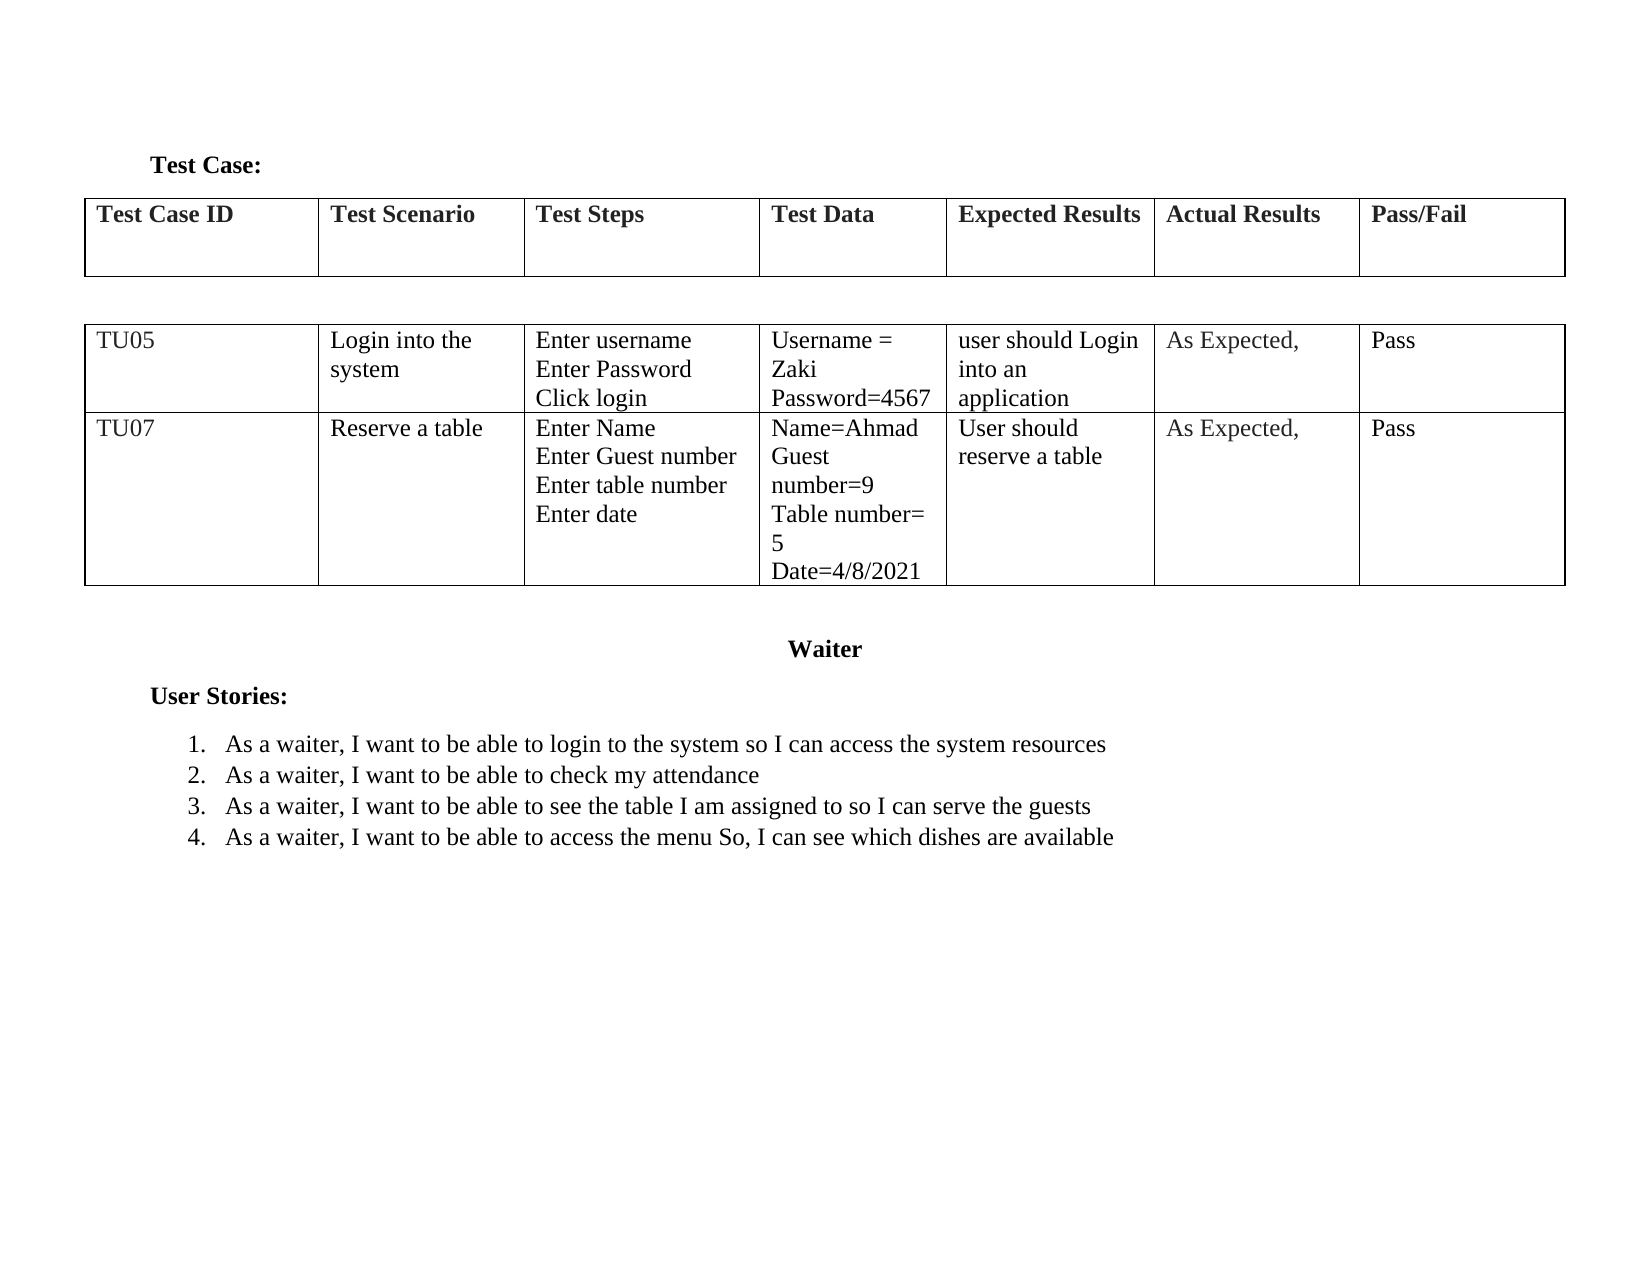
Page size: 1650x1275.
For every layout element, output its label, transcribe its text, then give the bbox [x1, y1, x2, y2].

table_header Pass [1360, 325, 1564, 412]
table_cell Enter Name Enter Guest number Enter table number Enter date [525, 413, 759, 585]
table_header Test Scenario [319, 199, 524, 276]
list As a waiter, I want to be able to login to the system so I can access the system resources [187, 729, 1500, 758]
text Test Case: [150, 150, 1500, 179]
table_cell User should reserve a table [947, 413, 1154, 585]
text User Stories: [150, 682, 1500, 710]
table_header Enter username Enter Password Click login [525, 325, 759, 412]
table_cell Pass [1360, 413, 1564, 585]
table_header Actual Results [1155, 199, 1359, 276]
table_header TU05 [86, 325, 318, 412]
table_header Expected Results [947, 199, 1154, 276]
table_header Login into the system [319, 325, 524, 412]
table_cell TU07 [86, 413, 318, 585]
table_header Pass/Fail [1360, 199, 1564, 276]
list As a waiter, I want to be able to access the menu So, I can see which dishes are available [187, 822, 1500, 851]
table_cell As Expected, [1155, 413, 1359, 585]
table_cell Reserve a table [319, 413, 524, 585]
table_header Test Steps [525, 199, 759, 276]
table_header Test Case ID [86, 199, 318, 276]
table_header Test Data [760, 199, 946, 276]
table_cell Name=Ahmad Guest number=9 Table number= 5 Date=4/8/2021 [760, 413, 946, 585]
table_header As Expected, [1155, 325, 1359, 412]
list As a waiter, I want to be able to see the table I am assigned to so I can serve the guests [187, 791, 1500, 820]
table_header user should Login into an application [947, 325, 1154, 412]
text Waiter [150, 634, 1500, 663]
table_header Username = Zaki Password=4567 [760, 325, 946, 412]
list As a waiter, I want to be able to check my attendance [187, 760, 1500, 789]
